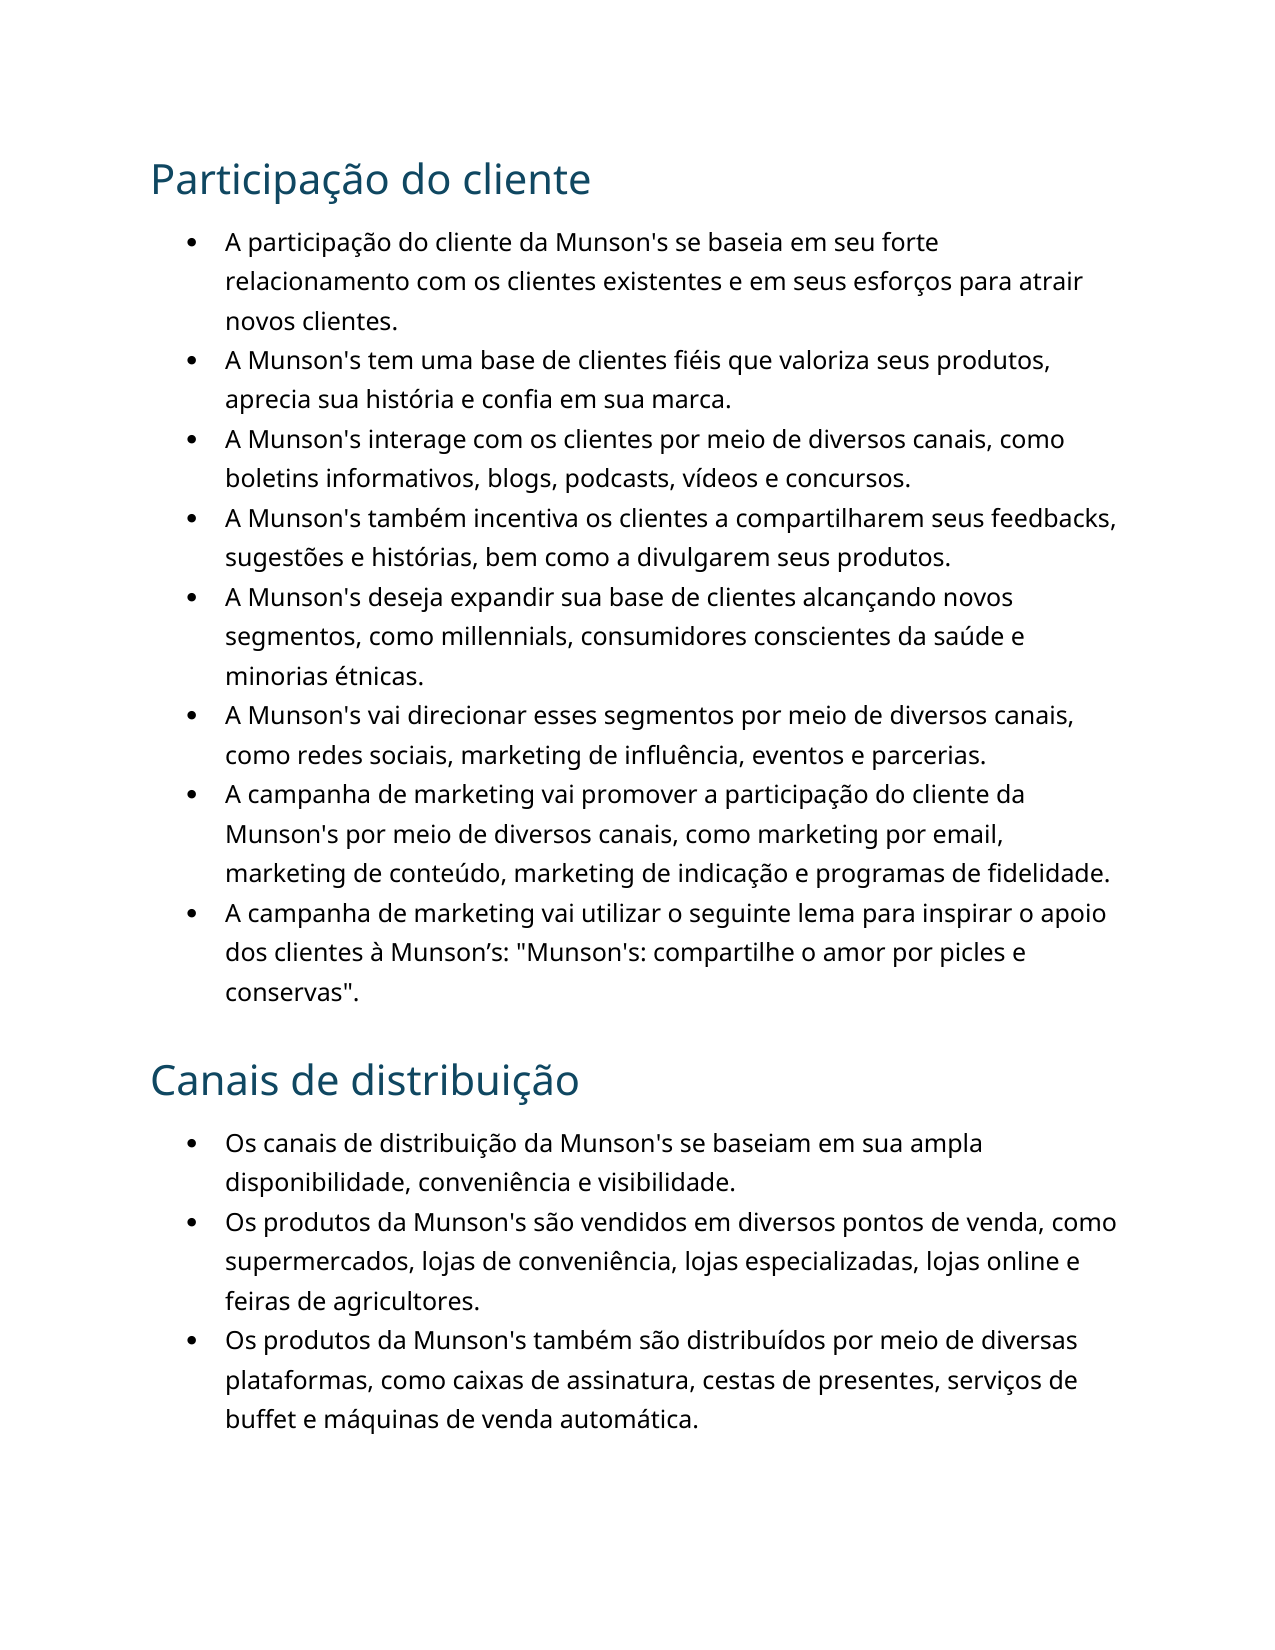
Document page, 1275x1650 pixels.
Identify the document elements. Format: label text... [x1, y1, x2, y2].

list A Munson's interage com os clientes por meio de diversos canais, como boletins informativos, blogs, podcasts, vídeos e concursos. [187, 422, 1125, 495]
list A campanha de marketing vai utilizar o seguinte lema para inspirar o apoio dos clientes à Munson’s: "Munson's: compartilhe o amor por picles e conservas". [187, 895, 1125, 1008]
list A Munson's vai direcionar esses segmentos por meio de diversos canais, como redes sociais, marketing de influência, eventos e parcerias. [187, 698, 1125, 771]
list A Munson's tem uma base de clientes fiéis que valoriza seus produtos, aprecia sua história e confia em sua marca. [187, 343, 1125, 416]
list Os canais de distribuição da Munson's se baseiam em sua ampla disponibilidade, conveniência e visibilidade. [187, 1125, 1125, 1199]
list A Munson's também incentiva os clientes a compartilharem seus feedbacks, sugestões e histórias, bem como a divulgarem seus produtos. [187, 501, 1125, 574]
subtitle Participação do cliente [150, 150, 1125, 207]
list Os produtos da Munson's são vendidos em diversos pontos de venda, como supermercados, lojas de conveniência, lojas especializadas, lojas online e feiras de agricultores. [187, 1204, 1125, 1317]
subtitle Canais de distribuição [150, 1051, 1125, 1108]
list Os produtos da Munson's também são distribuídos por meio de diversas plataformas, como caixas de assinatura, cestas de presentes, serviços de buffet e máquinas de venda automática. [187, 1323, 1125, 1436]
list A participação do cliente da Munson's se baseia em seu forte relacionamento com os clientes existentes e em seus esforços para atrair novos clientes. [187, 224, 1125, 337]
list A campanha de marketing vai promover a participação do cliente da Munson's por meio de diversos canais, como marketing por email, marketing de conteúdo, marketing de indicação e programas de fidelidade. [187, 777, 1125, 890]
list A Munson's deseja expandir sua base de clientes alcançando novos segmentos, como millennials, consumidores conscientes da saúde e minorias étnicas. [187, 579, 1125, 692]
